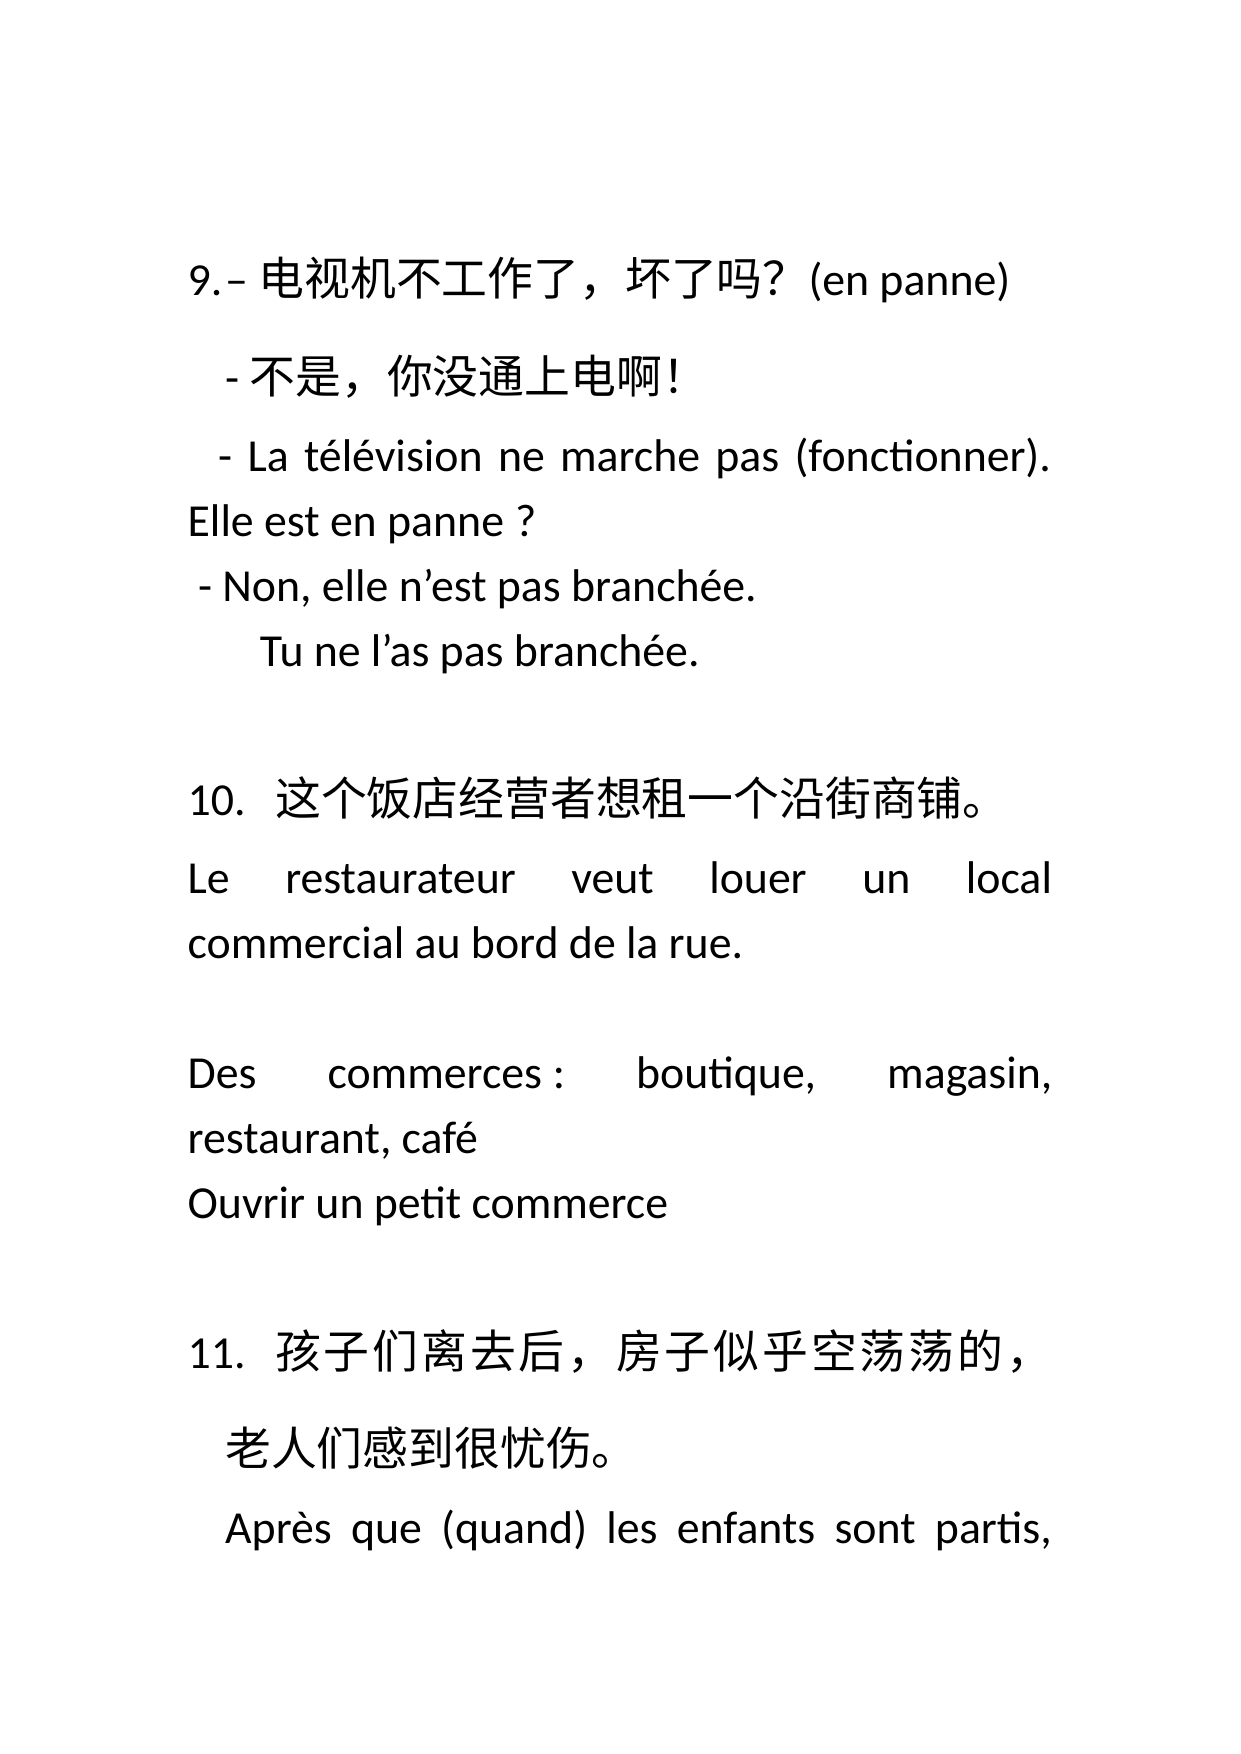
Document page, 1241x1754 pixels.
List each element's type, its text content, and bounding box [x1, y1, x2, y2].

list 孩子们离去后，房子似乎空荡荡的，老人们感到很忧伤。 [187, 1299, 1053, 1494]
text - Non, elle n’est pas branchée. [187, 552, 1053, 617]
list – 电视机不工作了，坏了吗？(en panne) [187, 227, 1053, 324]
text Tu ne l’as pas branchée. [187, 617, 1053, 682]
list 这个饭店经营者想租一个沿街商铺。 [187, 747, 1053, 844]
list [225, 1494, 1053, 1559]
text Le restaurateur veut louer un local commercial au bord de la rue. [187, 844, 1053, 974]
text Des commerces : boutique, magasin, restaurant, café [187, 1039, 1053, 1169]
text - 不是，你没通上电啊！ [225, 324, 1053, 422]
text Ouvrir un petit commerce [187, 1169, 1053, 1234]
text - La télévision ne marche pas (fonctionner). Elle est en panne ? [187, 422, 1053, 552]
